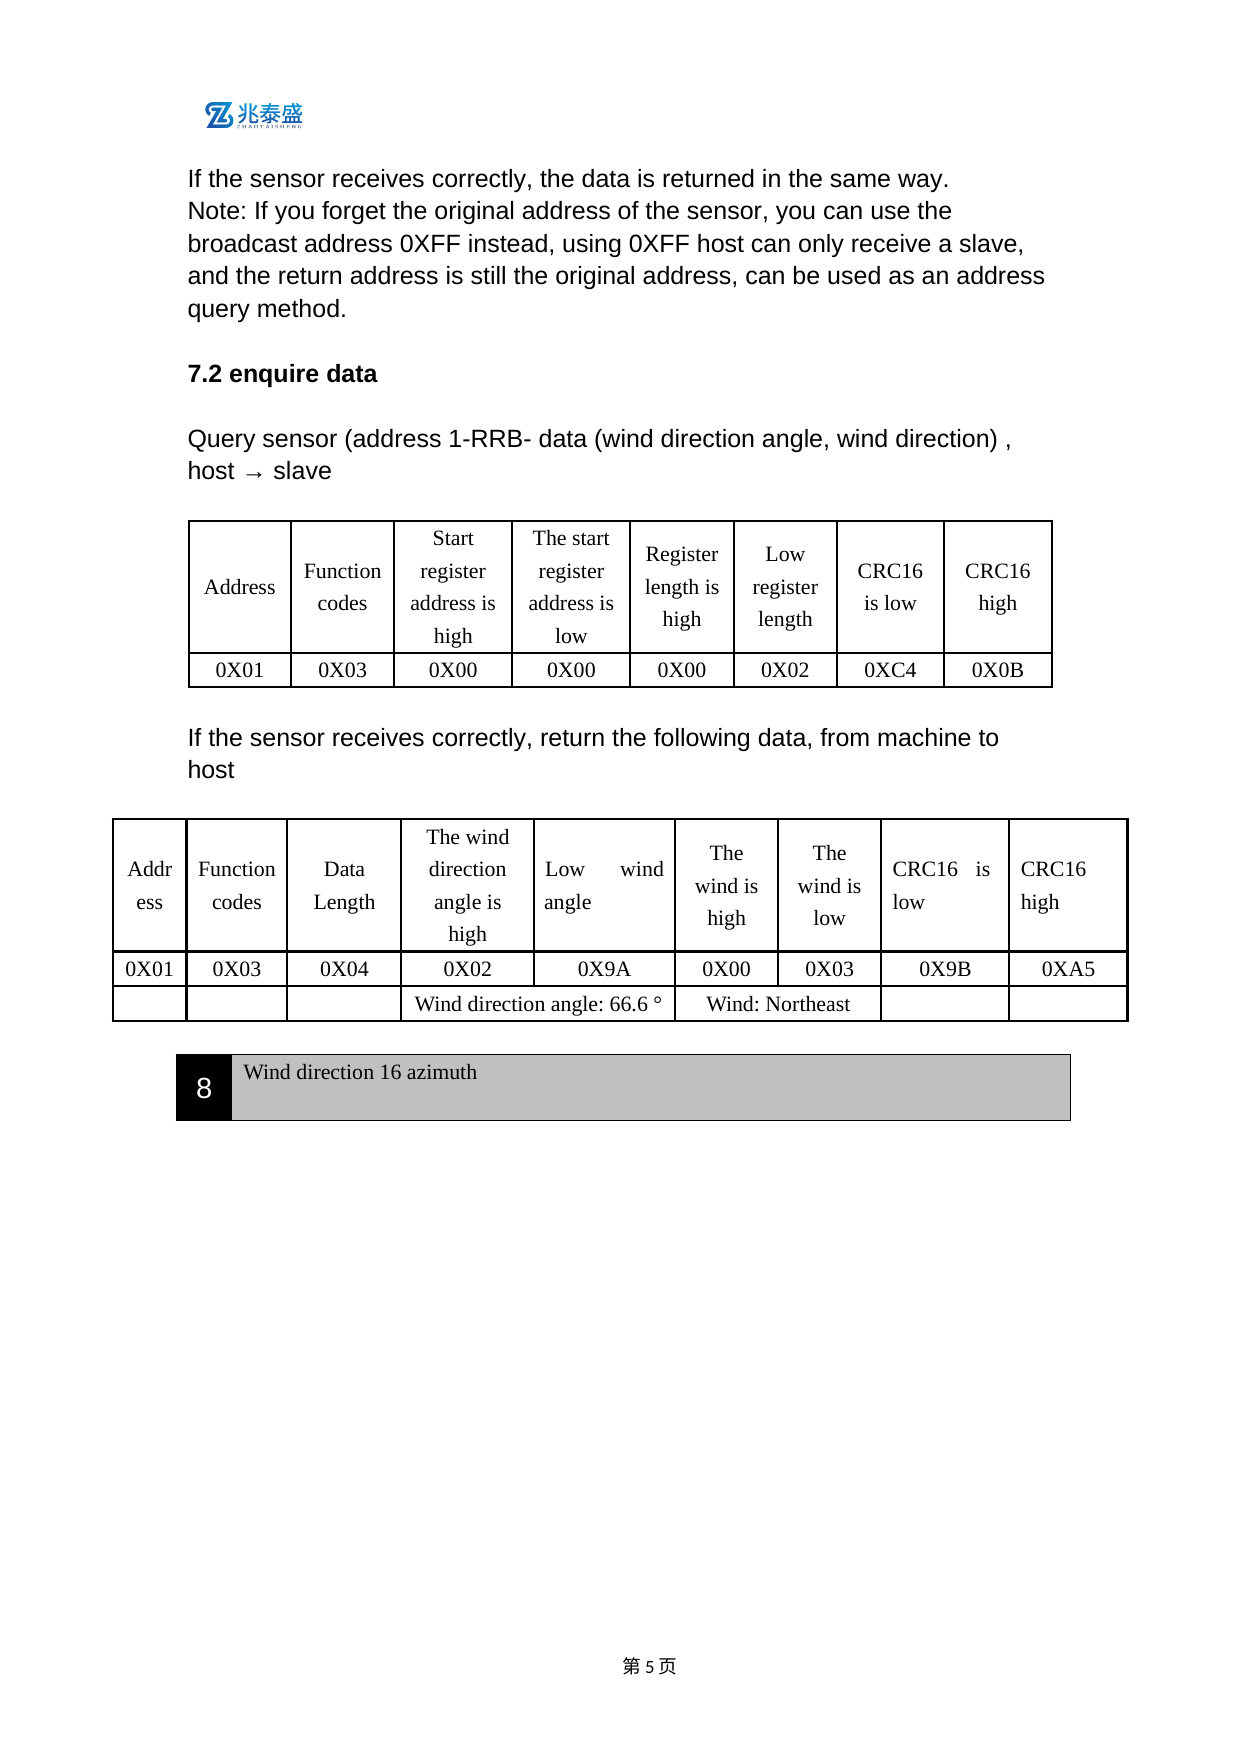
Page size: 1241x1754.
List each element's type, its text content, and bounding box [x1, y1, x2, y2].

table_cell Wind: Northeast [676, 987, 880, 1019]
table_header CRC16 is low [838, 522, 943, 652]
table_cell 0X02 [735, 654, 836, 686]
table_cell 0X0B [945, 654, 1051, 686]
table_cell 0X00 [631, 654, 733, 686]
table_cell 0X03 [292, 654, 393, 686]
table_header Function codes [188, 820, 286, 950]
table_cell [188, 987, 286, 1019]
table_header Register length is high [631, 522, 733, 652]
table_cell 0X03 [188, 953, 286, 985]
table_cell 0XA5 [1010, 953, 1126, 985]
table_cell 0X01 [190, 654, 290, 686]
table_header Wind direction 16 azimuth [232, 1055, 1070, 1120]
table_cell 0X04 [288, 953, 400, 985]
table_cell [882, 987, 1008, 1019]
table_header Data Length [288, 820, 400, 950]
table_header 8 [177, 1055, 231, 1120]
table_header Address [114, 820, 185, 950]
table_cell 0X03 [779, 953, 880, 985]
table_header CRC16 high [945, 522, 1051, 652]
table_cell 0X00 [676, 953, 777, 985]
table_cell Wind direction angle: 66.6 ° [402, 987, 674, 1019]
table_header Function codes [292, 522, 393, 652]
table_header The wind is high [676, 820, 777, 950]
table_header CRC16 high [1010, 820, 1126, 950]
table_cell 0X01 [114, 953, 185, 985]
table_header Start register address is high [395, 522, 511, 652]
text 7.2 enquire data [187, 357, 1053, 389]
table_cell 0X9A [535, 953, 674, 985]
table_cell 0X00 [395, 654, 511, 686]
table_cell 0X00 [513, 654, 629, 686]
table_header Low wind angle [535, 820, 674, 950]
table_cell [114, 987, 185, 1019]
table_header The wind is low [779, 820, 880, 950]
table_cell 0X02 [402, 953, 533, 985]
table_header The start register address is low [513, 522, 629, 652]
table_header The wind direction angle is high [402, 820, 533, 950]
table_cell 0X9B [882, 953, 1008, 985]
table_cell [1010, 987, 1126, 1019]
table_header Address [190, 522, 290, 652]
text If the sensor receives correctly, return the following data, from machine to host [187, 721, 1053, 786]
table_header Low register length [735, 522, 836, 652]
text Note: If you forget the original address of the sensor, you can use the broadcast address 0XFF instead, using 0XFF host can only receive a slave, and the return address is still the original address, can be used as an address query method. [187, 194, 1053, 324]
table_cell 0XC4 [838, 654, 943, 686]
picture [196, 89, 312, 146]
text Query sensor (address 1-RRB- data (wind direction angle, wind direction) , host → slave [187, 422, 1053, 487]
table_header CRC16 is low [882, 820, 1008, 950]
text If the sensor receives correctly, the data is returned in the same way. [187, 162, 1053, 194]
table_cell [288, 987, 400, 1019]
